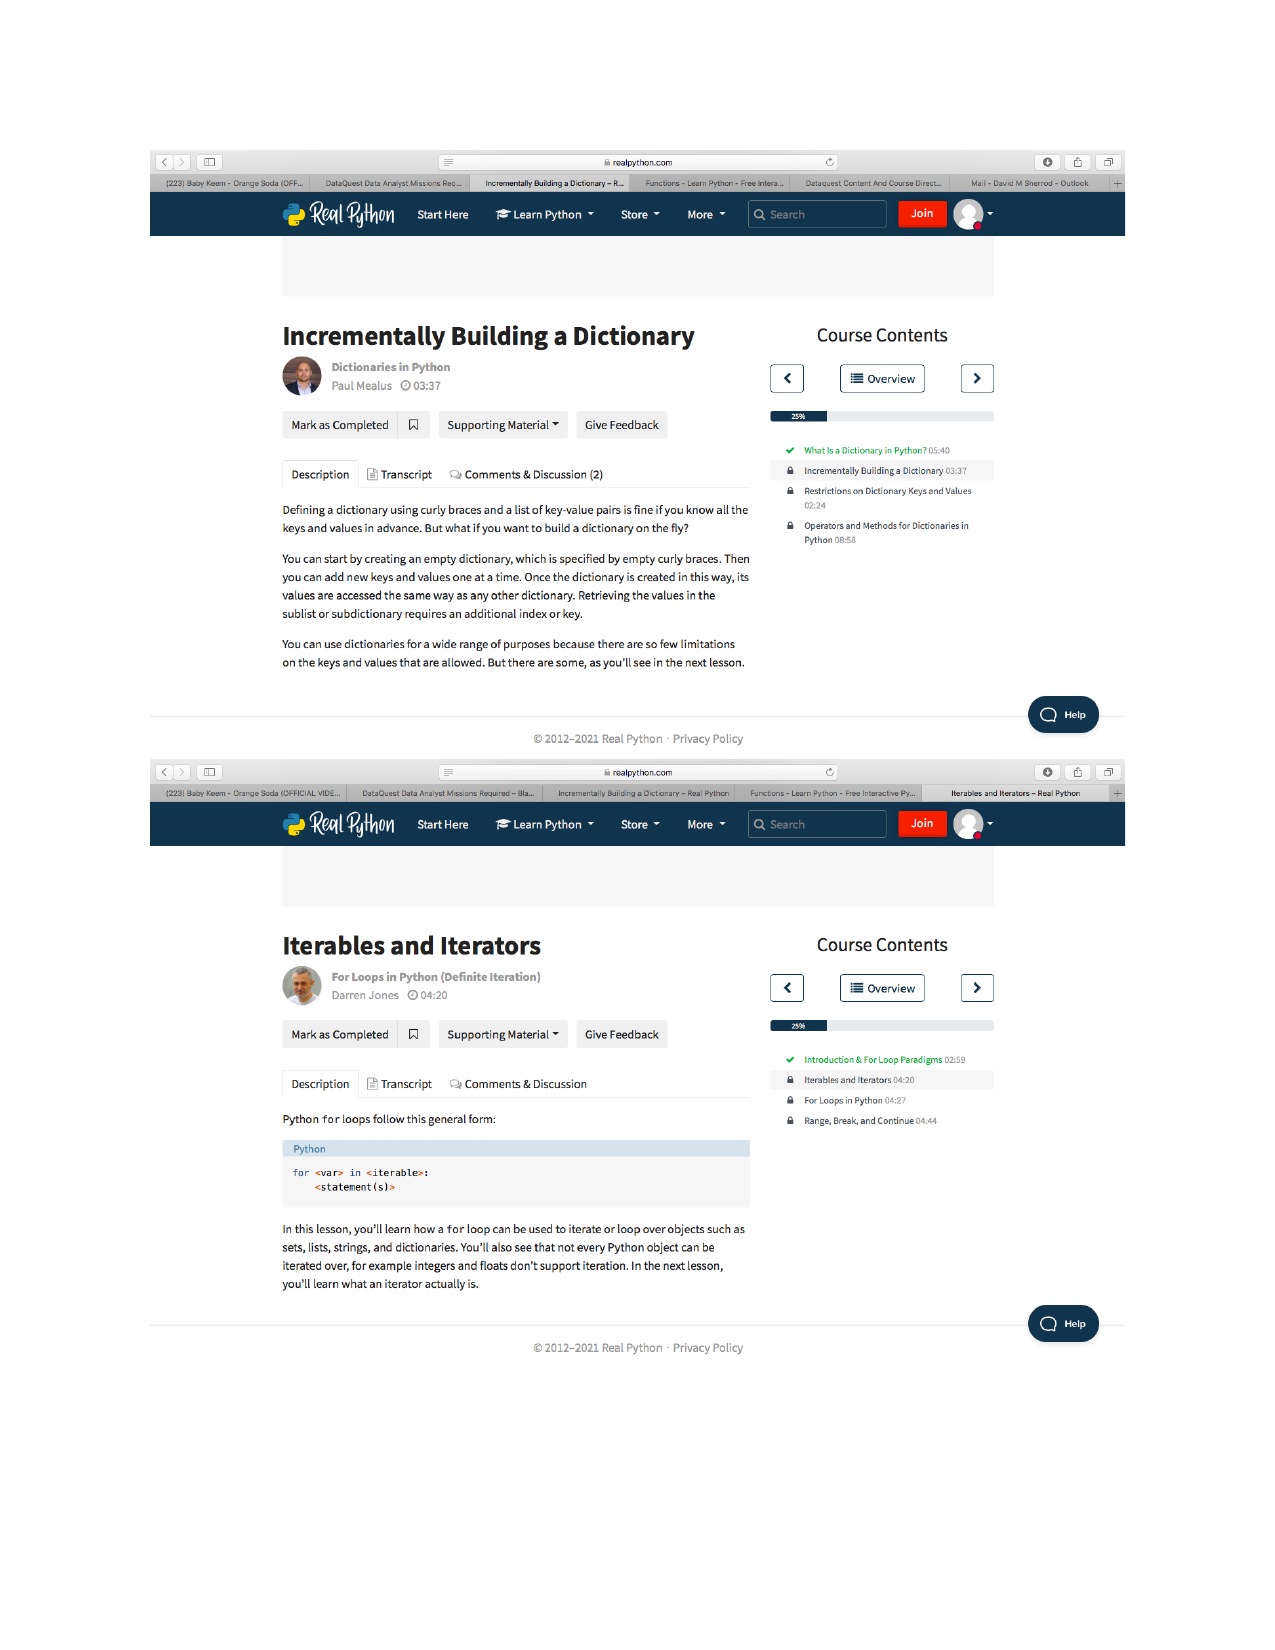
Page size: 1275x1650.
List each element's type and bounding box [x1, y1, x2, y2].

picture [150, 150, 1125, 1369]
